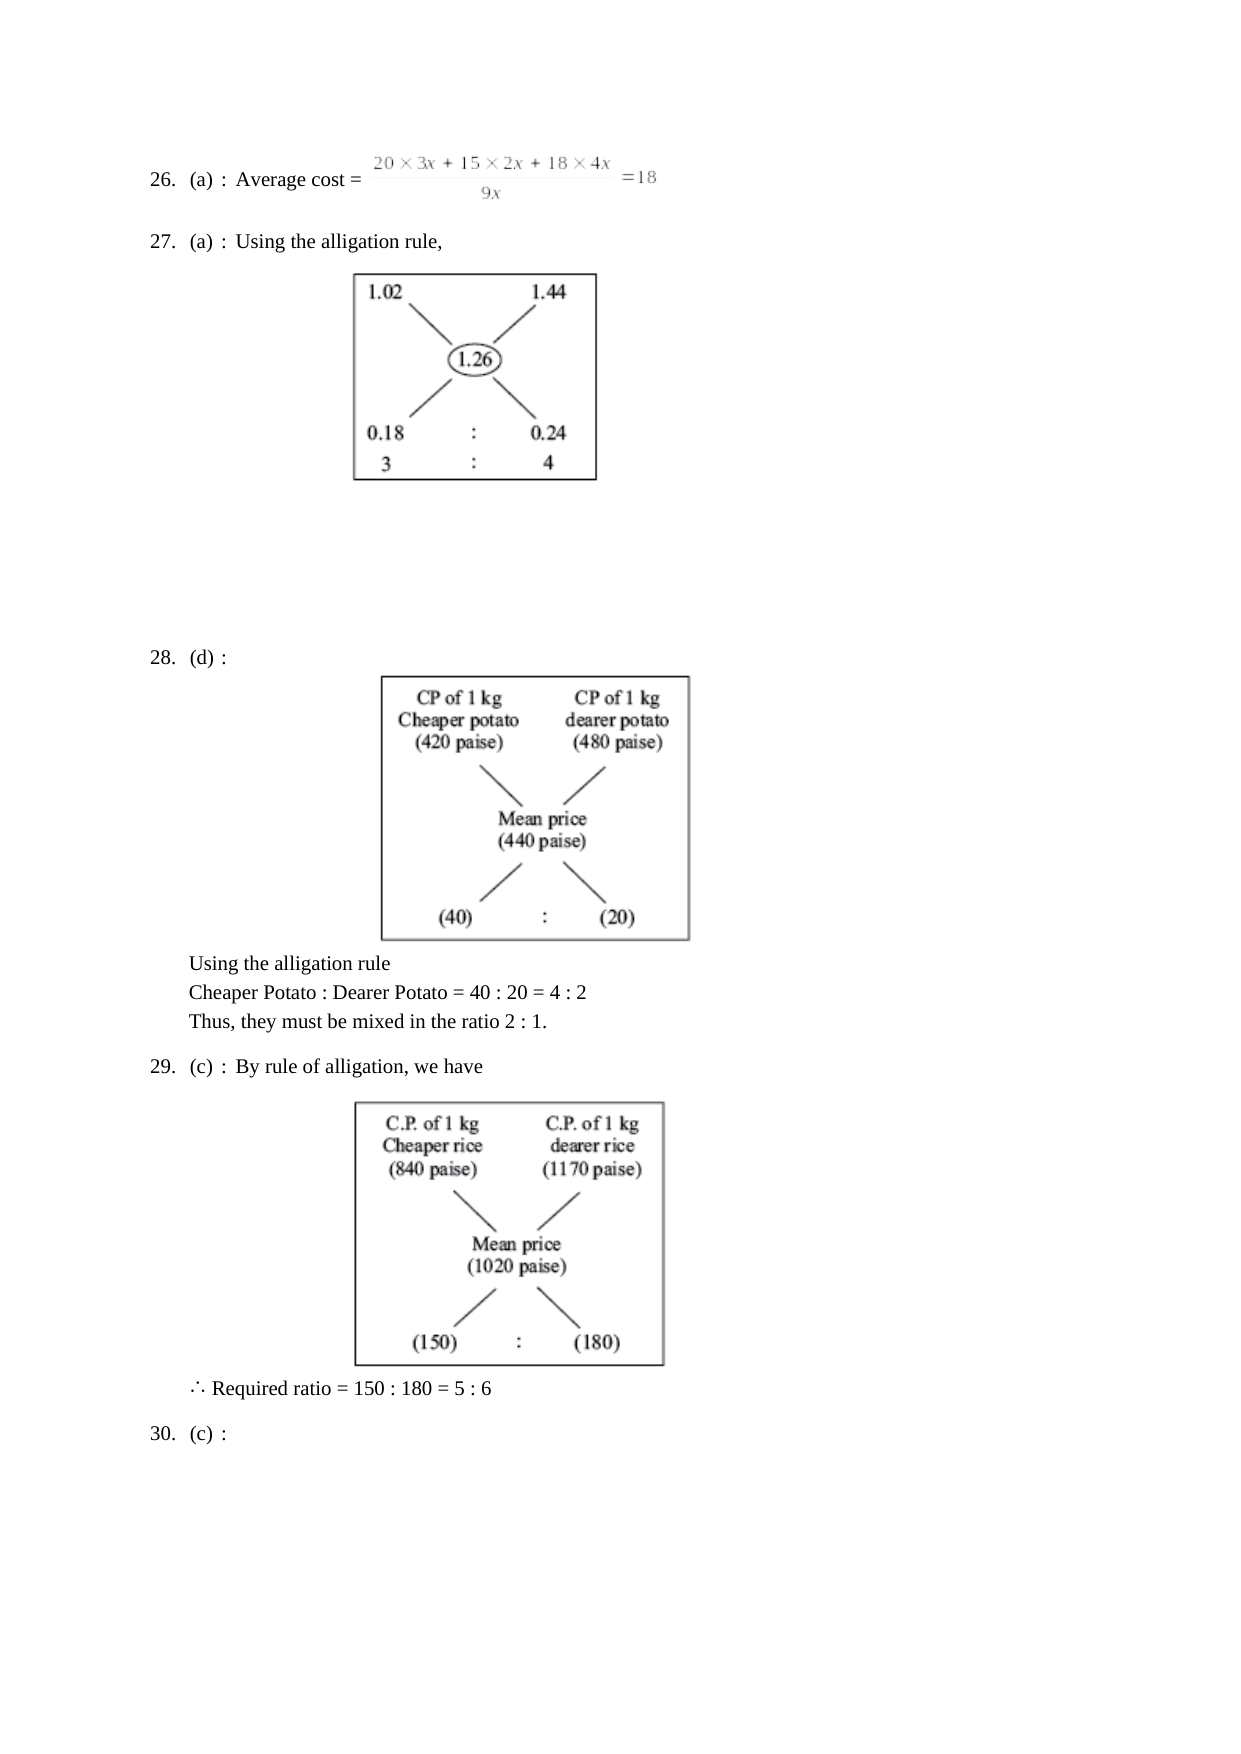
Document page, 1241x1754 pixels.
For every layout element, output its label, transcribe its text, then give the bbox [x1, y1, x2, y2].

picture [375, 673, 697, 946]
text Required ratio = 150 : 180 = 5 : 6 [188, 1376, 1090, 1400]
text Thus, they must be mixed in the ratio 2 : 1. [188, 1009, 1090, 1033]
text 28. (d) : [150, 645, 1090, 669]
text 29. (c) : By rule of alligation, we have [150, 1054, 1090, 1078]
text 27. (a) : Using the alligation rule, [150, 228, 1090, 253]
picture [347, 269, 605, 490]
text Cheaper Potato : Dearer Potato = 40 : 20 = 4 : 2 [188, 980, 1090, 1004]
picture [347, 1094, 670, 1371]
text 26. (a) : Average cost = [150, 150, 1090, 208]
text Using the alligation rule [188, 951, 1090, 975]
text 30. (c) : [150, 1421, 1090, 1445]
